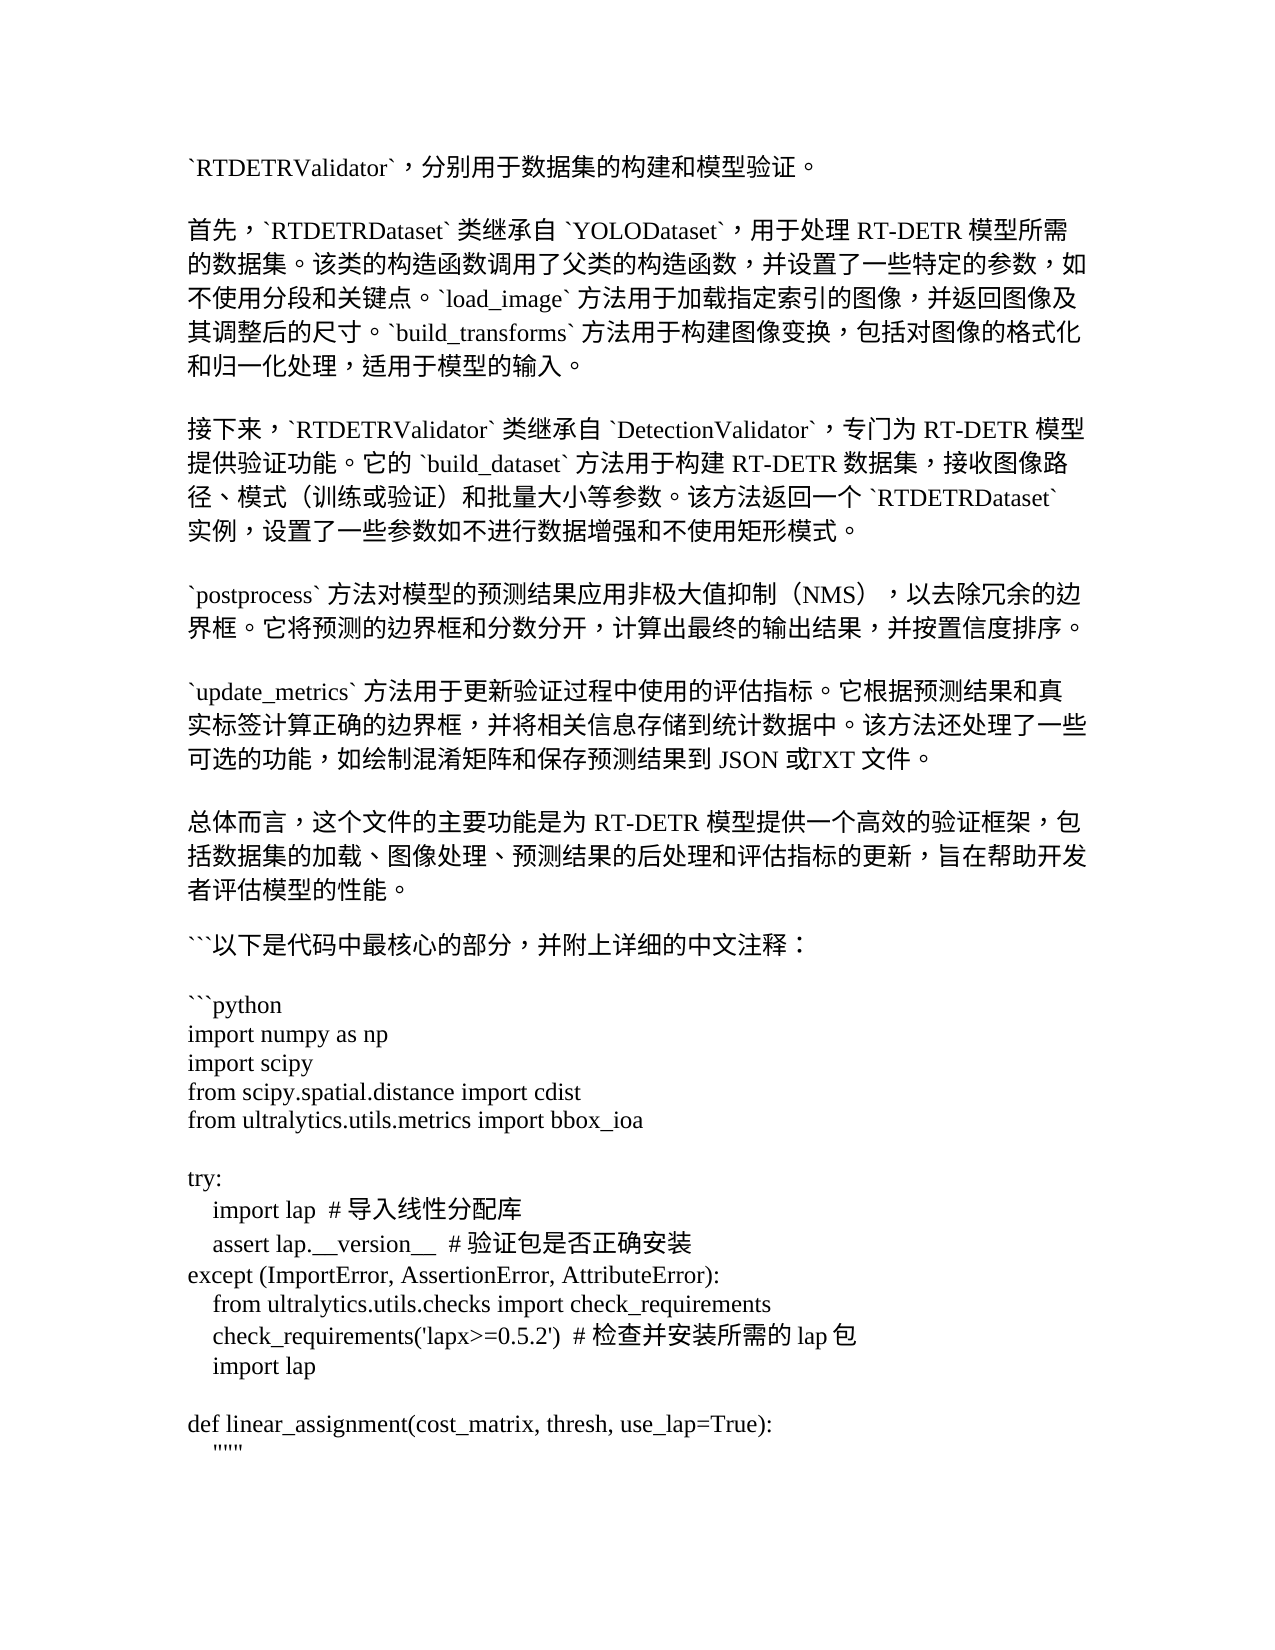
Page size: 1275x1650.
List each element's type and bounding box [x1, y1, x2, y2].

text [187, 928, 1087, 1466]
text [187, 150, 1087, 907]
